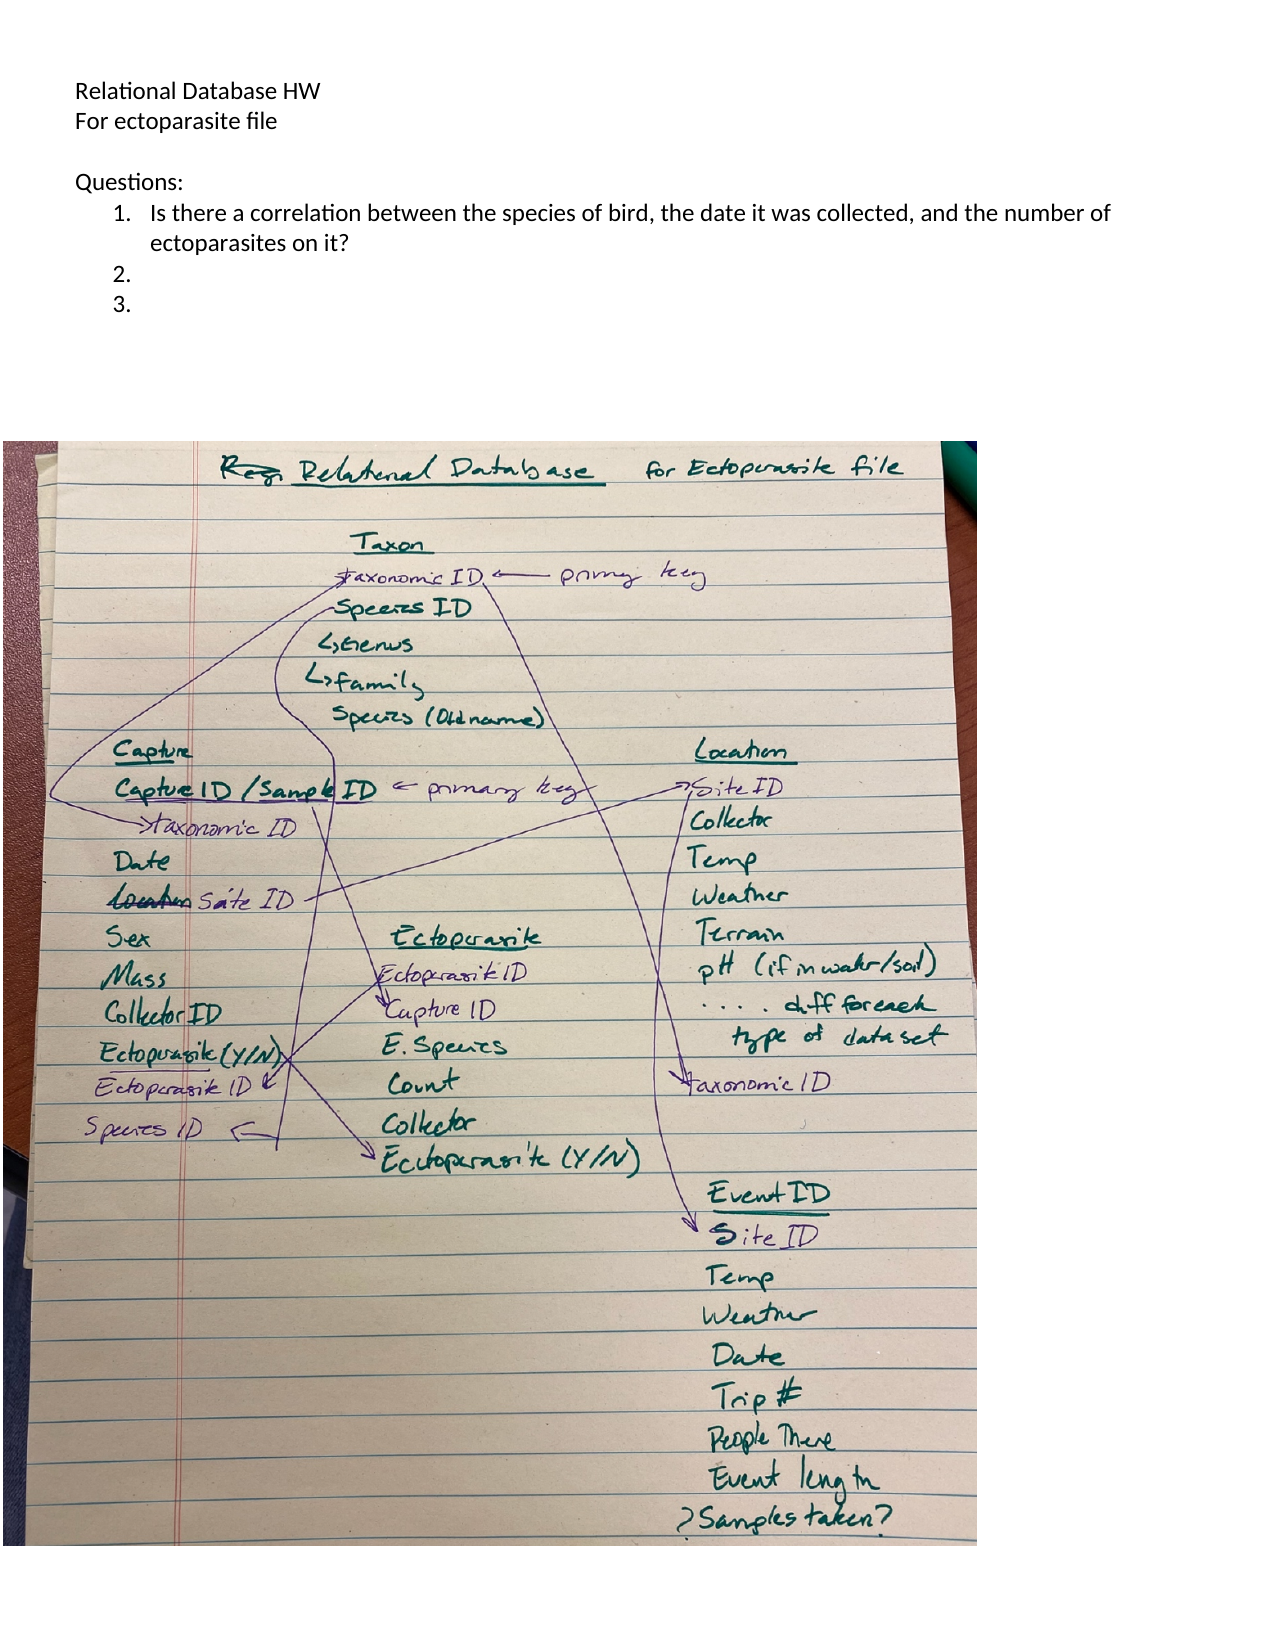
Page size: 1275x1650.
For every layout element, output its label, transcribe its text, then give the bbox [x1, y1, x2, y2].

picture [4, 441, 977, 1546]
text For ectoparasite file [75, 106, 1200, 136]
text Relational Database HW [75, 75, 1200, 106]
list Is there a correlation between the species of bird, the date it was collected, and the number of ectoparasites on it? [112, 197, 1200, 258]
text Questions: [75, 167, 1200, 197]
